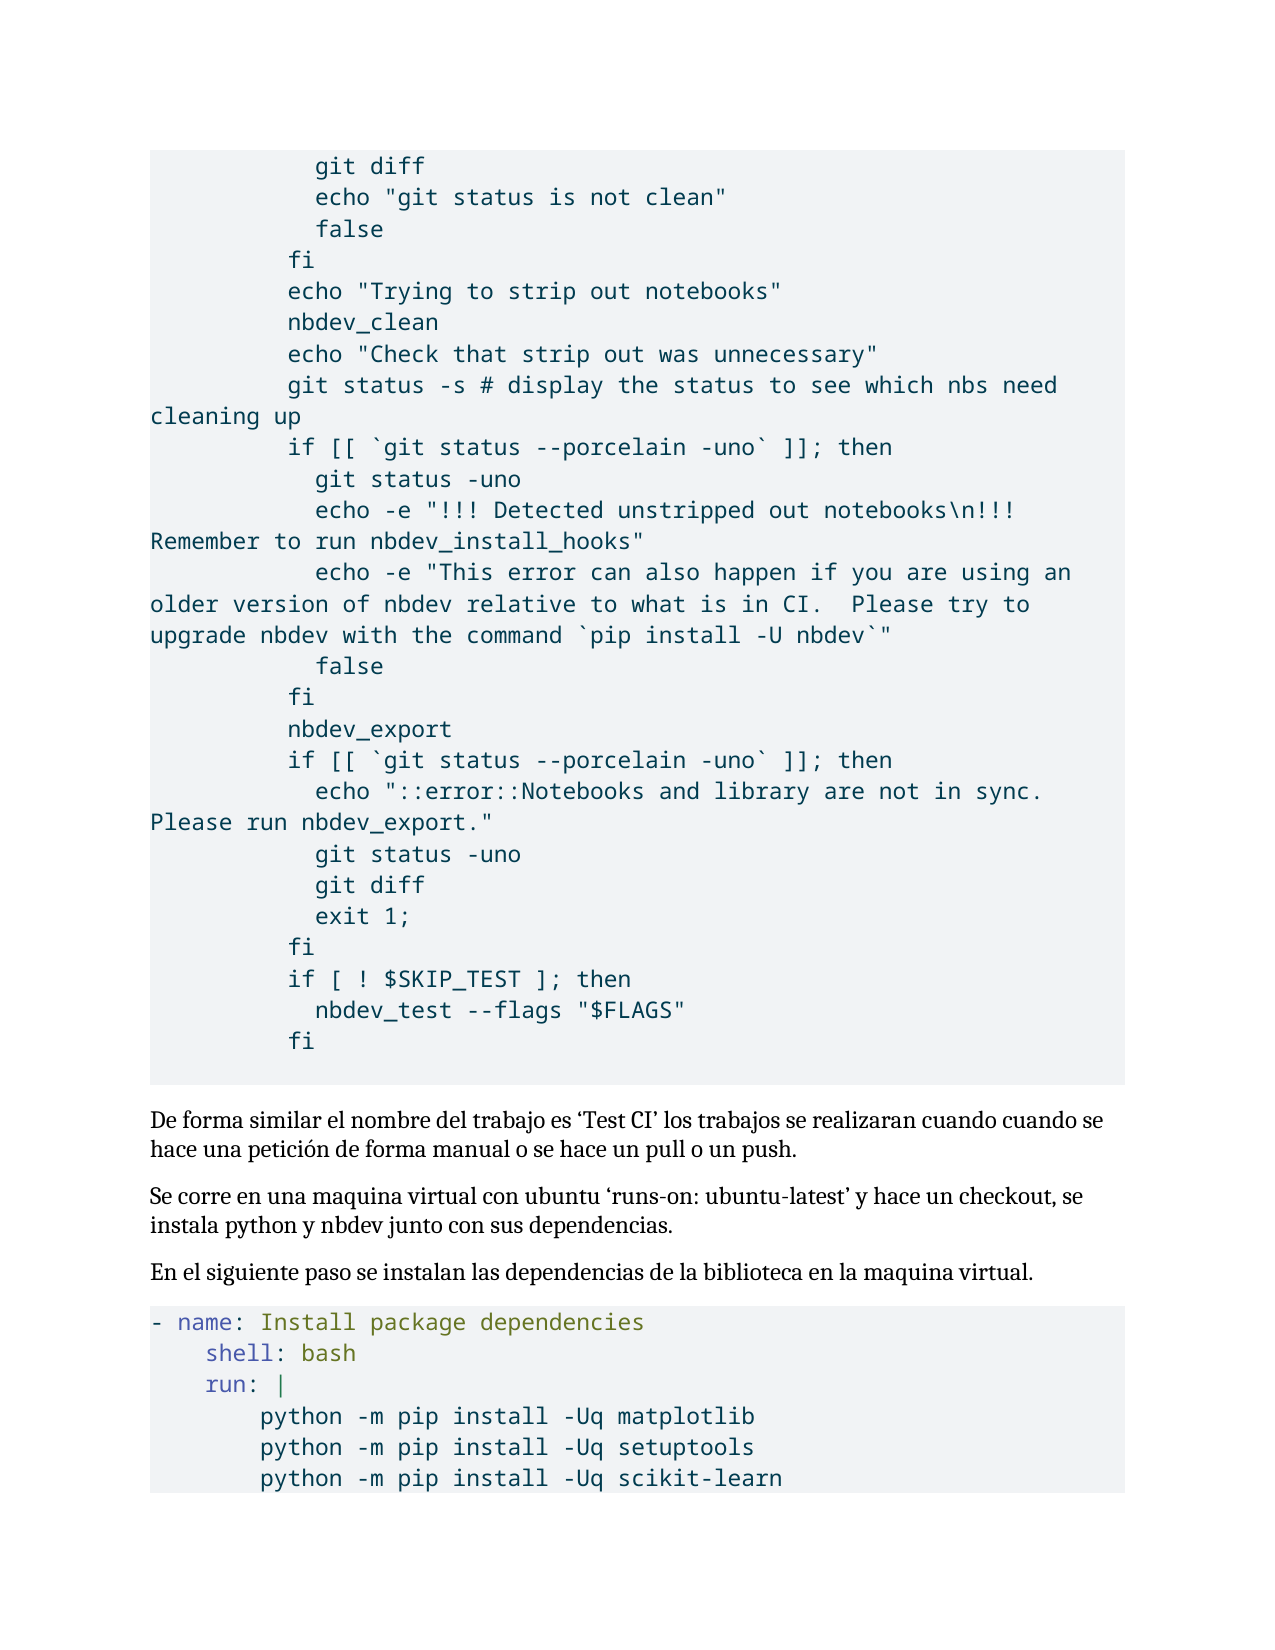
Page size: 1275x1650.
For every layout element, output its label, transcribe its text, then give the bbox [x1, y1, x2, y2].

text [150, 1306, 1125, 1493]
text Se corre en una maquina virtual con ubuntu ‘runs-on: ubuntu-latest’ y hace un checkout, se instala python y nbdev junto con sus dependencias. [150, 1182, 1125, 1239]
text De forma similar el nombre del trabajo es ‘Test CI’ los trabajos se realizaran cuando cuando se hace una petición de forma manual o se hace un pull o un push. [150, 1106, 1125, 1163]
text En el siguiente paso se instalan las dependencias de la biblioteca en la maquina virtual. [150, 1258, 1125, 1287]
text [150, 150, 1125, 1085]
